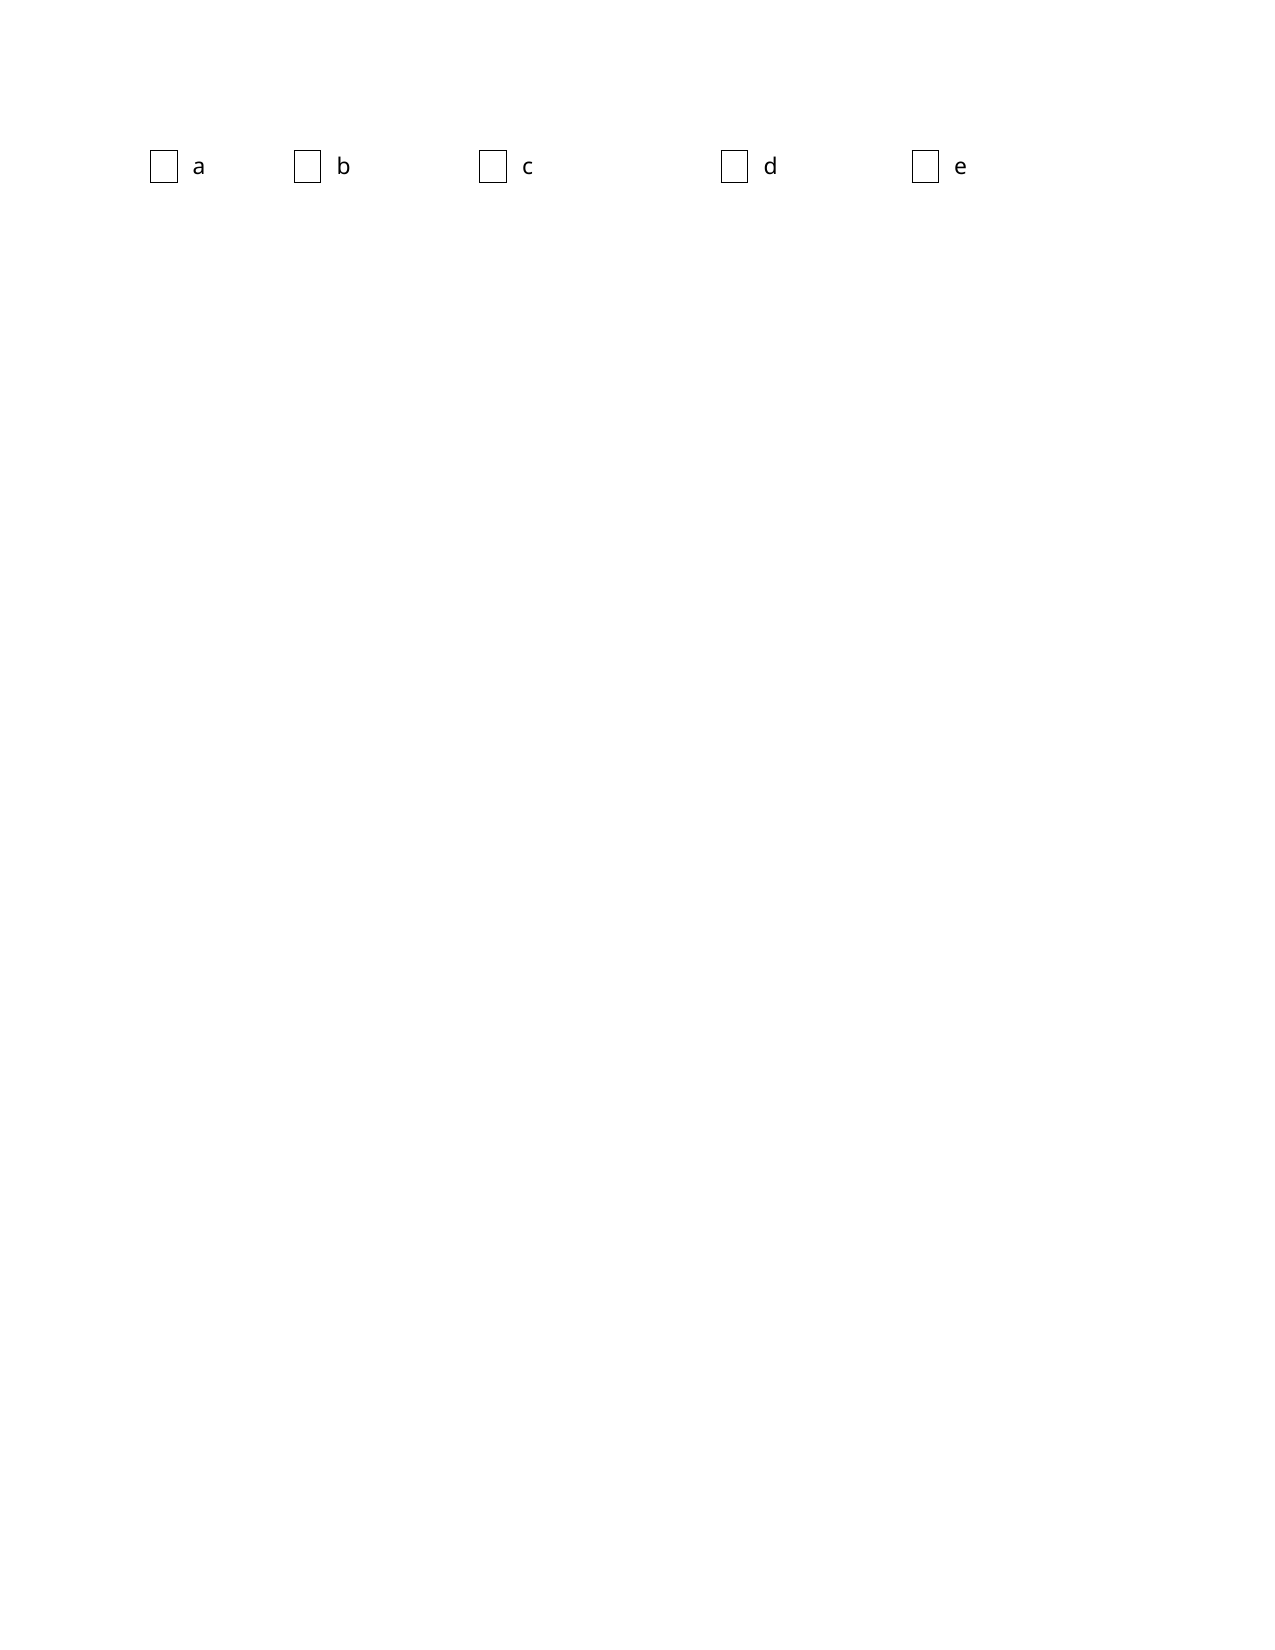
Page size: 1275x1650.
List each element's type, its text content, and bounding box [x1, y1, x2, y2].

table_header a [178, 150, 294, 183]
table_header [295, 151, 320, 182]
table_header [913, 151, 938, 182]
table_header [480, 151, 506, 182]
table_header c [507, 150, 721, 183]
table_header e [939, 150, 1125, 183]
table_header [722, 151, 747, 182]
table_header [151, 151, 177, 182]
table_header d [748, 150, 911, 183]
table_header b [321, 150, 479, 183]
